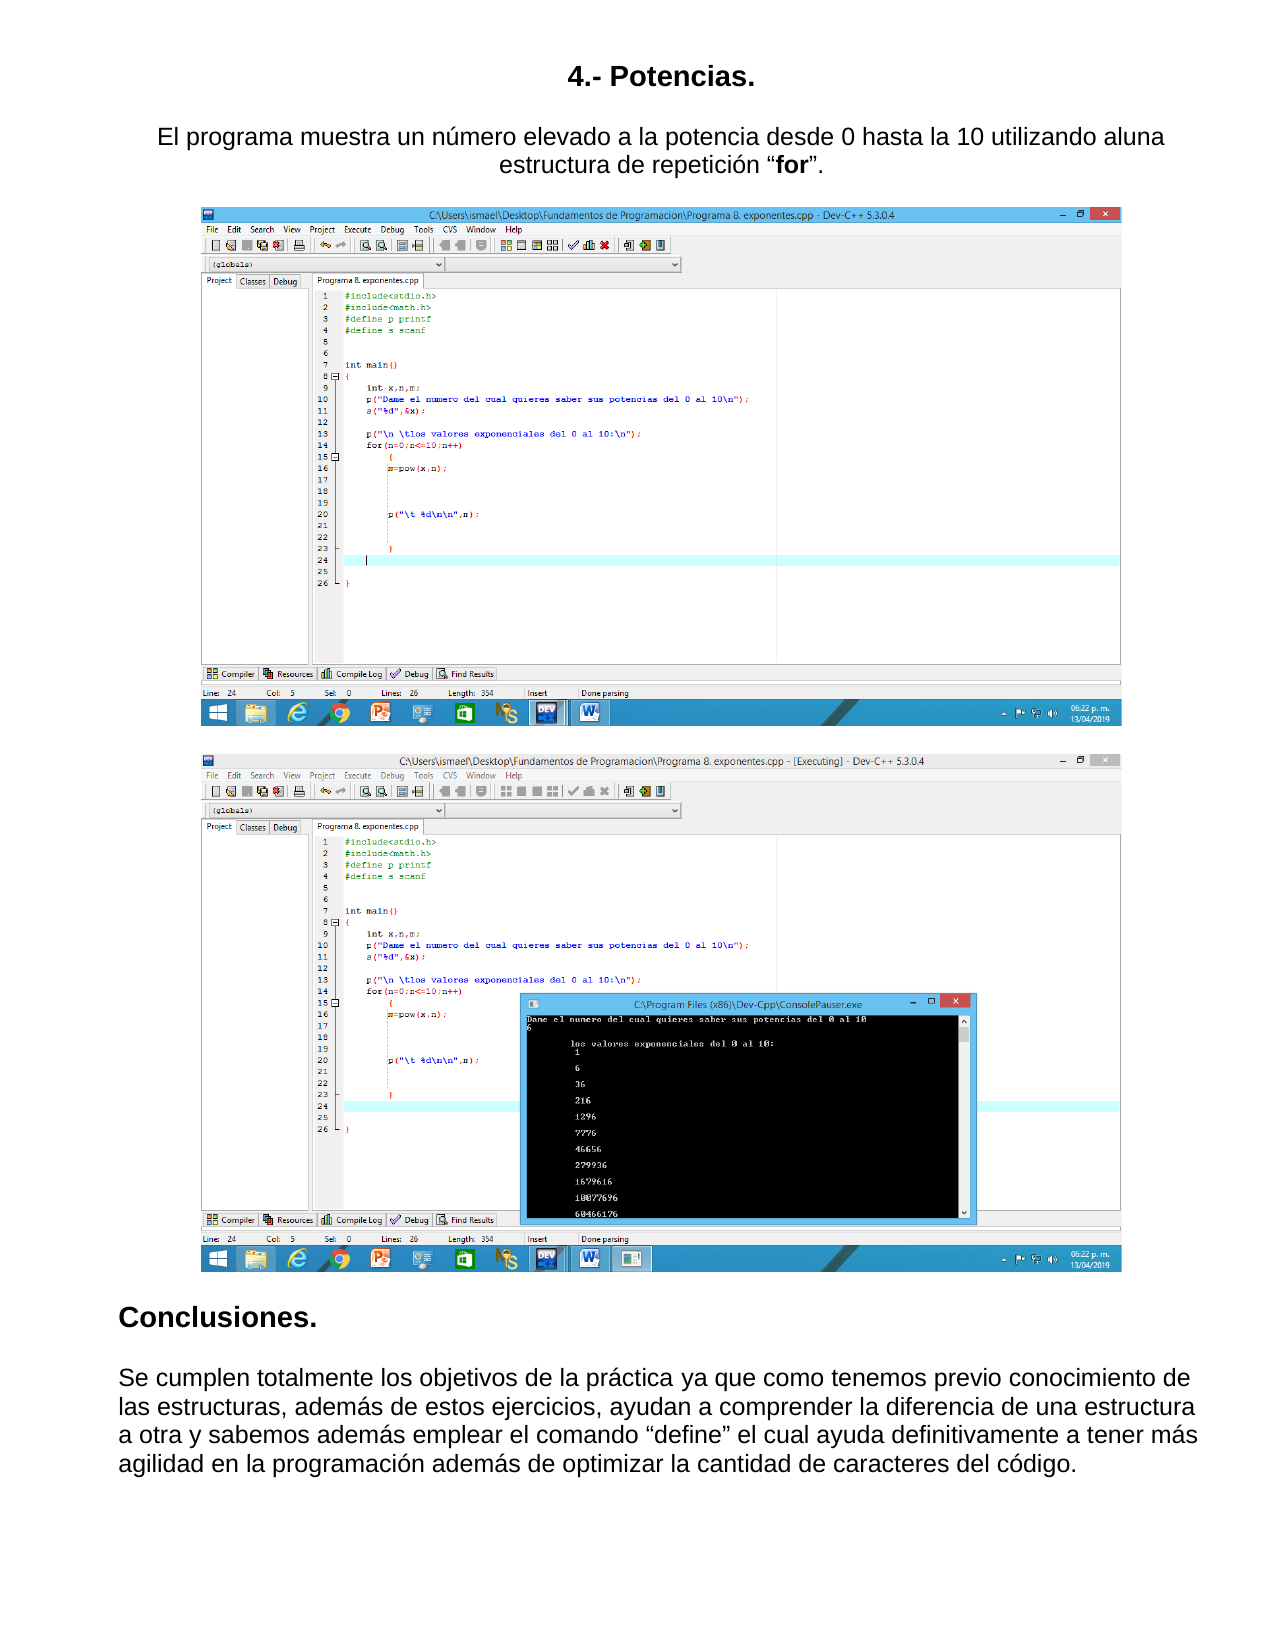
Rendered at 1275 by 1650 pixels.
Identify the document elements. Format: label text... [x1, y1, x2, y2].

text Se cumplen totalmente los objetivos de la práctica ya que como tenemos previo conocimiento de las estructuras, además de estos ejercicios, ayudan a comprender la diferencia de una estructura a otra y sabemos además emplear el comando “define” el cual ayuda definitivamente a tener más agilidad en la programación además de optimizar la cantidad de caracteres del código. [118, 1363, 1205, 1478]
text 4.- Potencias. [118, 59, 1205, 93]
picture [201, 207, 1122, 726]
text Conclusiones. [118, 1300, 1205, 1334]
text El programa muestra un número elevado a la potencia desde 0 hasta la 10 utilizando aluna estructura de repetición “for”. [118, 121, 1205, 179]
picture [201, 754, 1122, 1272]
